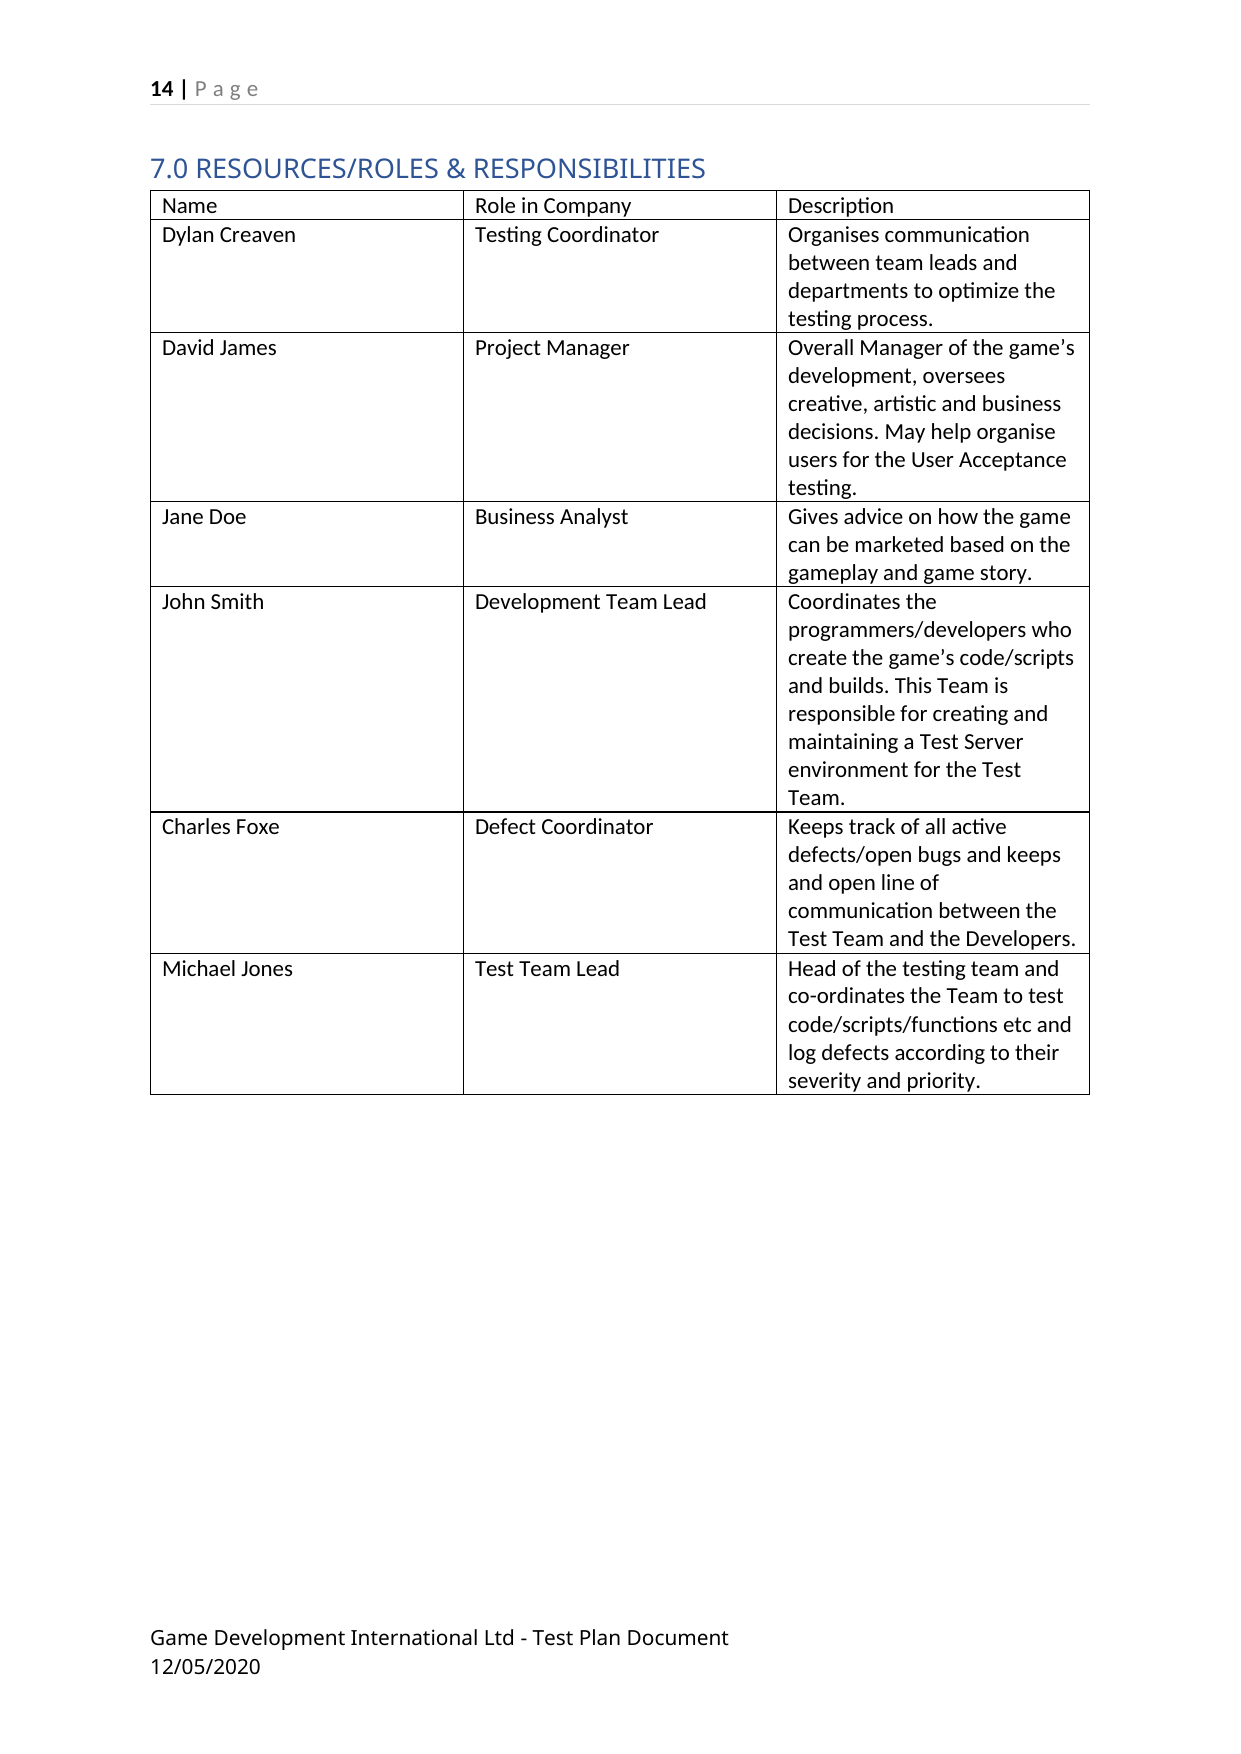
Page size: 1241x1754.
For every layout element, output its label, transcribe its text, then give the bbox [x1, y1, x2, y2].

table_cell Head of the testing team and co-ordinates the Team to test code/scripts/functions etc and log defects according to their severity and priority. [777, 954, 1089, 1094]
table_cell Business Analyst [464, 502, 776, 586]
table_header Name [151, 191, 463, 219]
table_cell Gives advice on how the game can be marketed based on the gameplay and game story. [777, 502, 1089, 586]
table_cell Defect Coordinator [464, 813, 776, 953]
table_cell Coordinates the programmers/developers who create the game’s code/scripts and builds. This Team is responsible for creating and maintaining a Test Server environment for the Test Team. [777, 587, 1089, 811]
table_header Role in Company [464, 191, 776, 219]
subtitle 7.0 RESOURCES/ROLES & RESPONSIBILITIES [150, 150, 1090, 187]
table_cell Test Team Lead [464, 954, 776, 1094]
table_cell David James [151, 333, 463, 501]
table_cell Keeps track of all active defects/open bugs and keeps and open line of communication between the Test Team and the Developers. [777, 813, 1089, 953]
table_cell Organises communication between team leads and departments to optimize the testing process. [777, 220, 1089, 332]
table_cell Dylan Creaven [151, 220, 463, 332]
table_cell Testing Coordinator [464, 220, 776, 332]
table_cell Michael Jones [151, 954, 463, 1094]
table_cell Development Team Lead [464, 587, 776, 811]
table_header Description [777, 191, 1089, 219]
table_cell Charles Foxe [151, 813, 463, 953]
table_cell Project Manager [464, 333, 776, 501]
table_cell John Smith [151, 587, 463, 811]
table_cell Jane Doe [151, 502, 463, 586]
